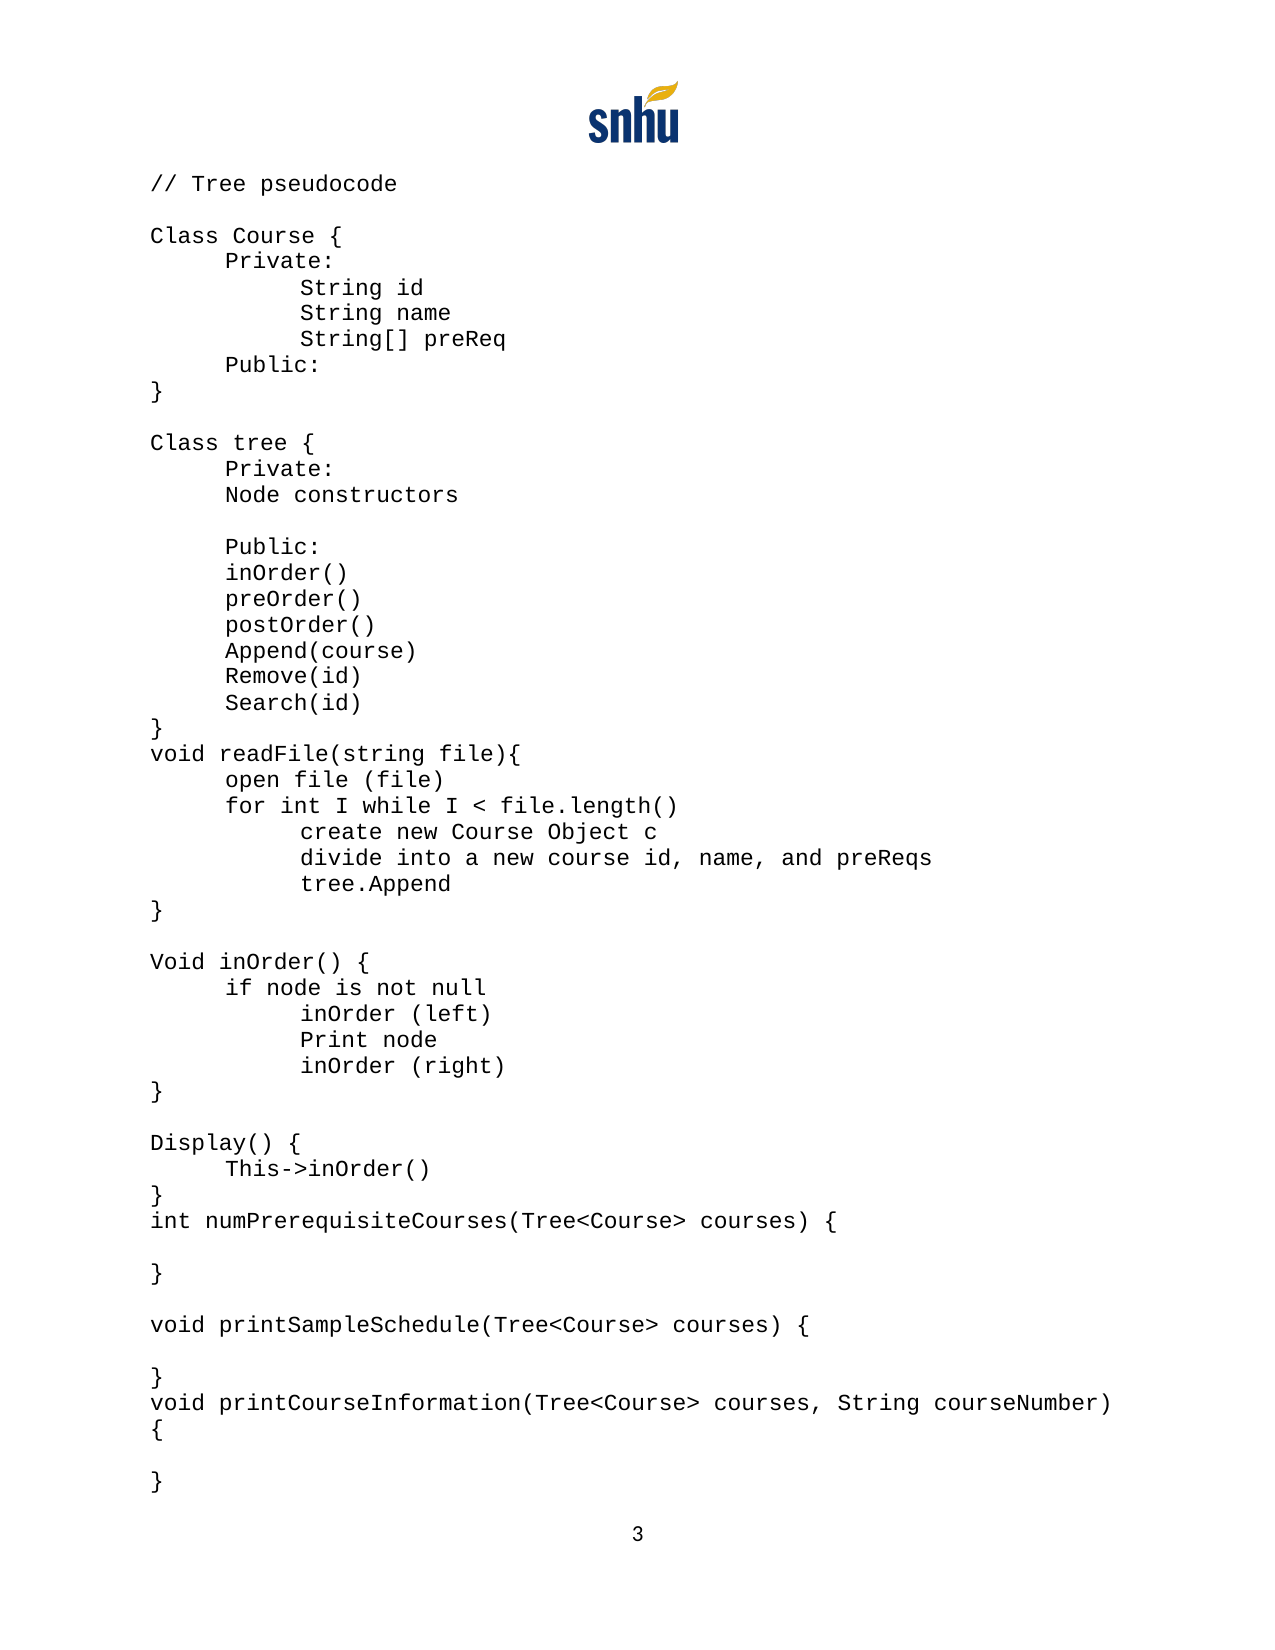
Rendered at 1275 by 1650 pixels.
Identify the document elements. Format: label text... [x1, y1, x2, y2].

text Private: [150, 250, 1125, 276]
text // Tree pseudocode [150, 172, 1125, 198]
text Public: [150, 535, 1125, 561]
text create new Course Object c [150, 821, 1125, 846]
text } [150, 1469, 1125, 1495]
text Search(id) [150, 691, 1125, 717]
text int numPrerequisiteCourses(Tree<Course> courses) { [150, 1209, 1125, 1236]
text divide into a new course id, name, and preReqs [150, 846, 1125, 872]
text Append(course) [150, 639, 1125, 665]
text String name [150, 302, 1125, 328]
text tree.Append [150, 872, 1125, 898]
picture [568, 75, 707, 152]
text postOrder() [150, 613, 1125, 639]
text } [150, 1365, 1125, 1391]
text preOrder() [150, 587, 1125, 613]
text inOrder() [150, 561, 1125, 587]
text Display() { [150, 1132, 1125, 1158]
text inOrder (left) [150, 1002, 1125, 1028]
text for int I while I < file.length() [150, 794, 1125, 821]
text } [150, 717, 1125, 743]
text Node constructors [150, 483, 1125, 509]
text void printCourseInformation(Tree<Course> courses, String courseNumber) { [150, 1391, 1125, 1443]
text } [150, 1261, 1125, 1287]
text String[] preReq [150, 328, 1125, 354]
text Print node [150, 1028, 1125, 1054]
text This->inOrder() [150, 1158, 1125, 1184]
text if node is not null [150, 976, 1125, 1002]
text Class Course { [150, 224, 1125, 250]
text Public: [150, 354, 1125, 379]
text } [150, 898, 1125, 924]
text } [150, 1184, 1125, 1209]
text inOrder (right) [150, 1054, 1125, 1080]
text } [150, 1080, 1125, 1106]
text void readFile(string file){ [150, 743, 1125, 769]
text Remove(id) [150, 665, 1125, 691]
text Private: [150, 457, 1125, 483]
text Class tree { [150, 431, 1125, 457]
text } [150, 379, 1125, 406]
text Void inOrder() { [150, 950, 1125, 976]
text open file (file) [150, 769, 1125, 794]
text String id [150, 276, 1125, 302]
text void printSampleSchedule(Tree<Course> courses) { [150, 1313, 1125, 1339]
